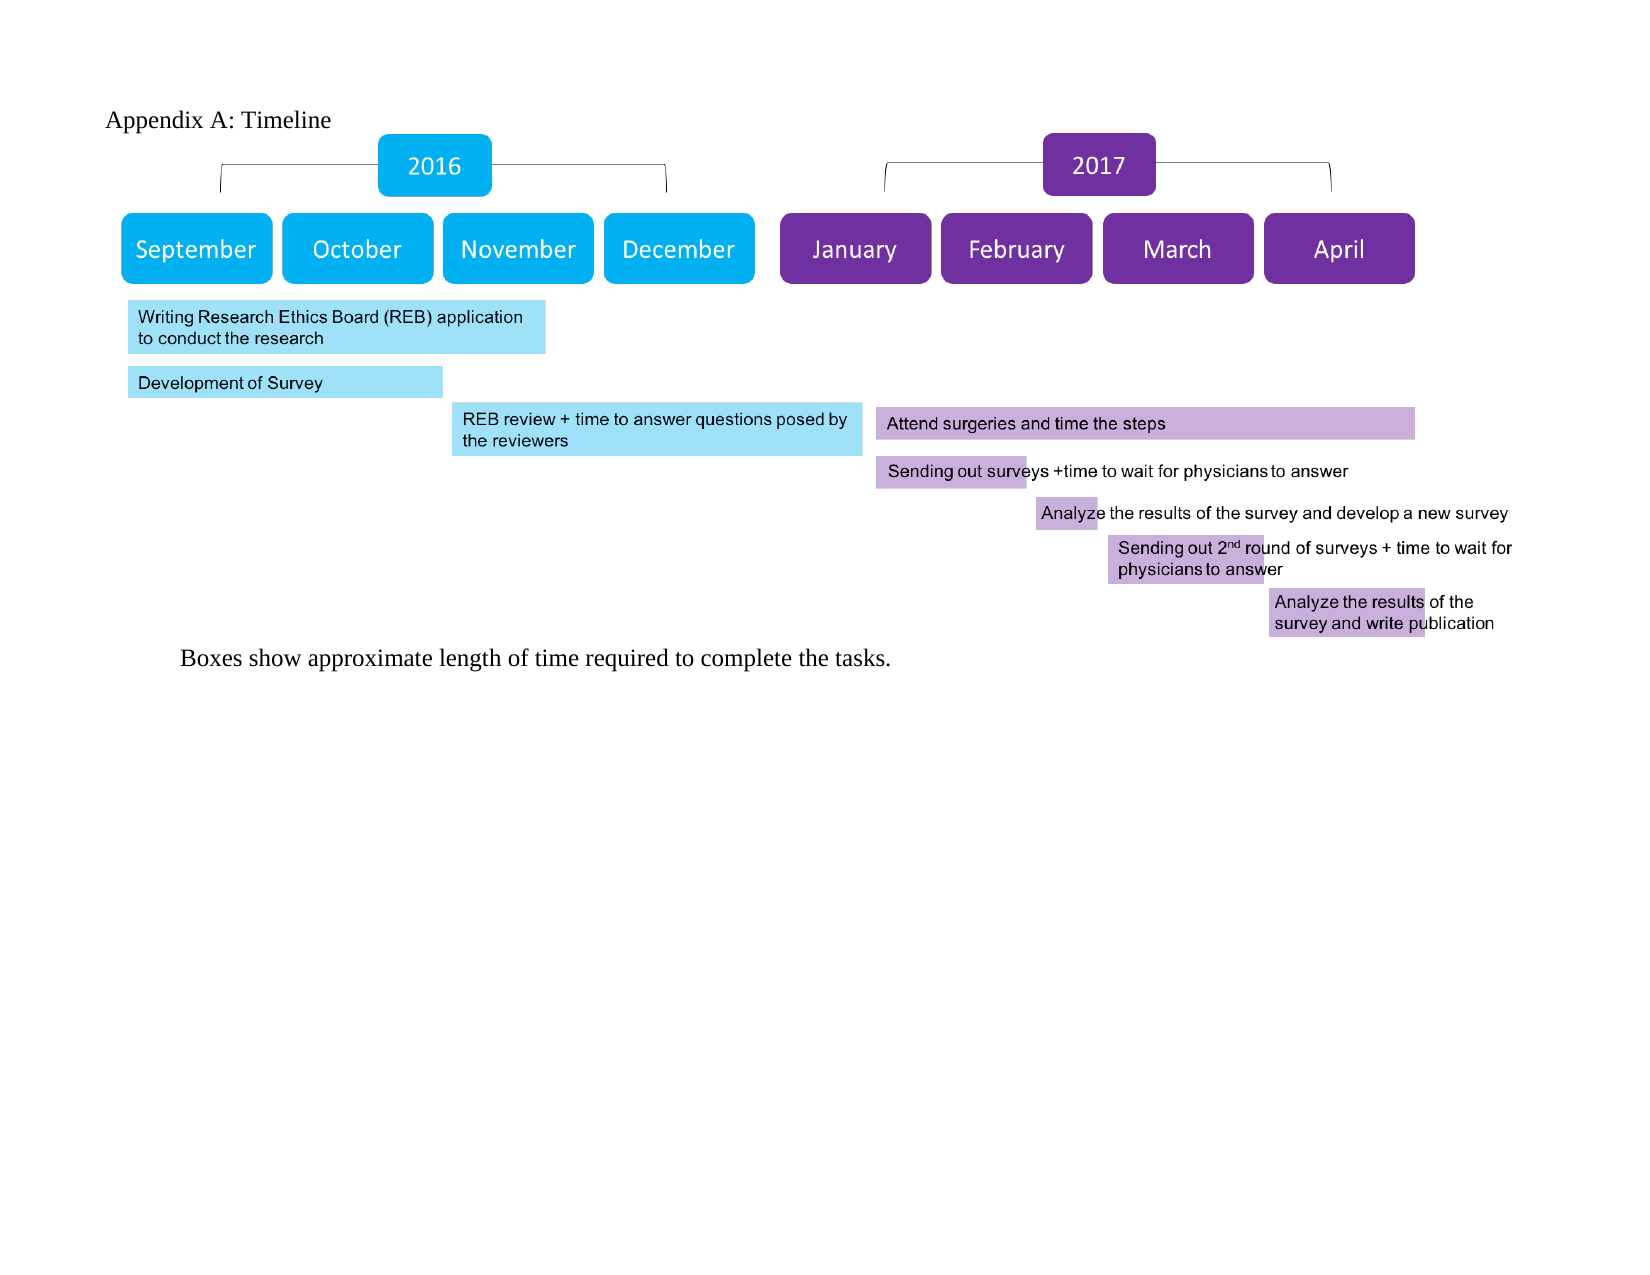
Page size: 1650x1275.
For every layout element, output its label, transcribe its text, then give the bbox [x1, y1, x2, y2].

picture [119, 133, 1558, 643]
picture [438, 158, 445, 174]
text Appendix A: Timeline [105, 105, 1545, 134]
list Boxes show approximate length of time required to complete the tasks. [180, 643, 1545, 672]
picture [411, 158, 418, 164]
